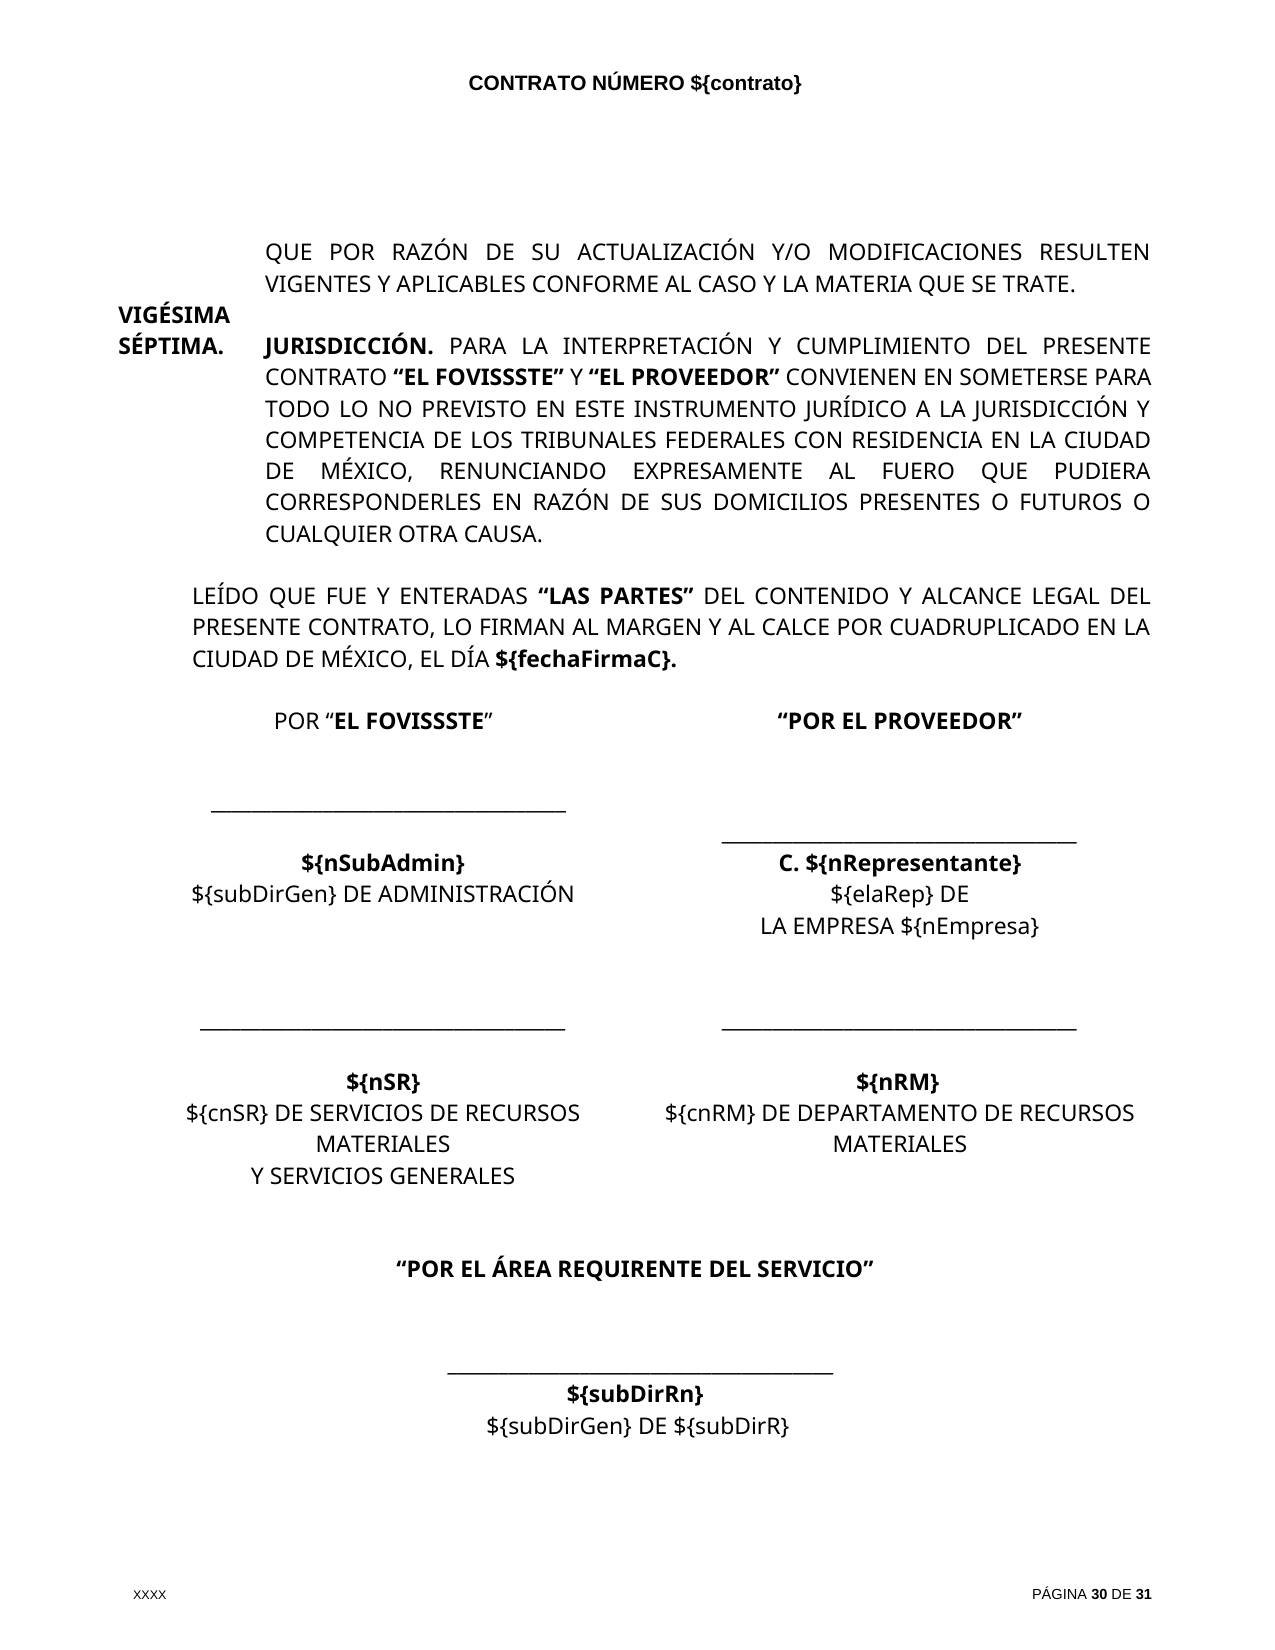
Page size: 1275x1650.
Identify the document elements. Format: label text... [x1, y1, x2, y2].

table_header “POR EL ÁREA REQUIRENTE DEL SERVICIO” ______________________________________ [358, 1222, 912, 1378]
table_cell ${nSubAdmin} ${subDirGen} DE ADMINISTRACIÓN [118, 847, 648, 941]
table_cell ${subDirRn} ${subDirGen} DE ${subDirR} [358, 1378, 912, 1441]
table_header “POR EL PROVEEDOR” [648, 705, 1152, 753]
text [118, 236, 1152, 299]
table_header ____________________________________ ${nSR} ${cnSR} DE SERVICIOS DE RECURSOS MATERIALES Y SERVICIOS GENERALES [118, 972, 648, 1191]
table_header ___________________________________ ${nRM} ${cnRM} DE DEPARTAMENTO DE RECURSOS MATERIALES [648, 972, 1152, 1191]
text SÉPTIMA. JURISDICCIÓN. PARA LA INTERPRETACIÓN Y CUMPLIMIENTO DEL PRESENTE CONTRATO “EL FOVISSSTE” Y “EL PROVEEDOR” CONVIENEN EN SOMETERSE PARA TODO LO NO PREVISTO EN ESTE INSTRUMENTO JURÍDICO A LA JURISDICCIÓN Y COMPETENCIA DE LOS TRIBUNALES FEDERALES CON RESIDENCIA EN LA CIUDAD DE MÉXICO, RENUNCIANDO EXPRESAMENTE AL FUERO QUE PUDIERA CORRESPONDERLES EN RAZÓN DE SUS DOMICILIOS PRESENTES O FUTUROS O CUALQUIER OTRA CAUSA. [118, 330, 1152, 549]
text LEÍDO QUE FUE Y ENTERADAS “LAS PARTES” DEL CONTENIDO Y ALCANCE LEGAL DEL PRESENTE CONTRATO, LO FIRMAN AL MARGEN Y AL CALCE POR CUADRUPLICADO EN LA CIUDAD DE MÉXICO, EL DÍA ${fechaFirmaC}. [192, 580, 1152, 674]
table_cell ___________________________________ [648, 753, 1152, 847]
table_cell C. ${nRepresentante} ${elaRep} DE LA EMPRESA ${nEmpresa} [648, 847, 1152, 941]
text VIGÉSIMA [118, 299, 1152, 330]
table_header POR “EL FOVISSSTE” [118, 705, 648, 753]
table_cell ___________________________________ [118, 753, 648, 847]
